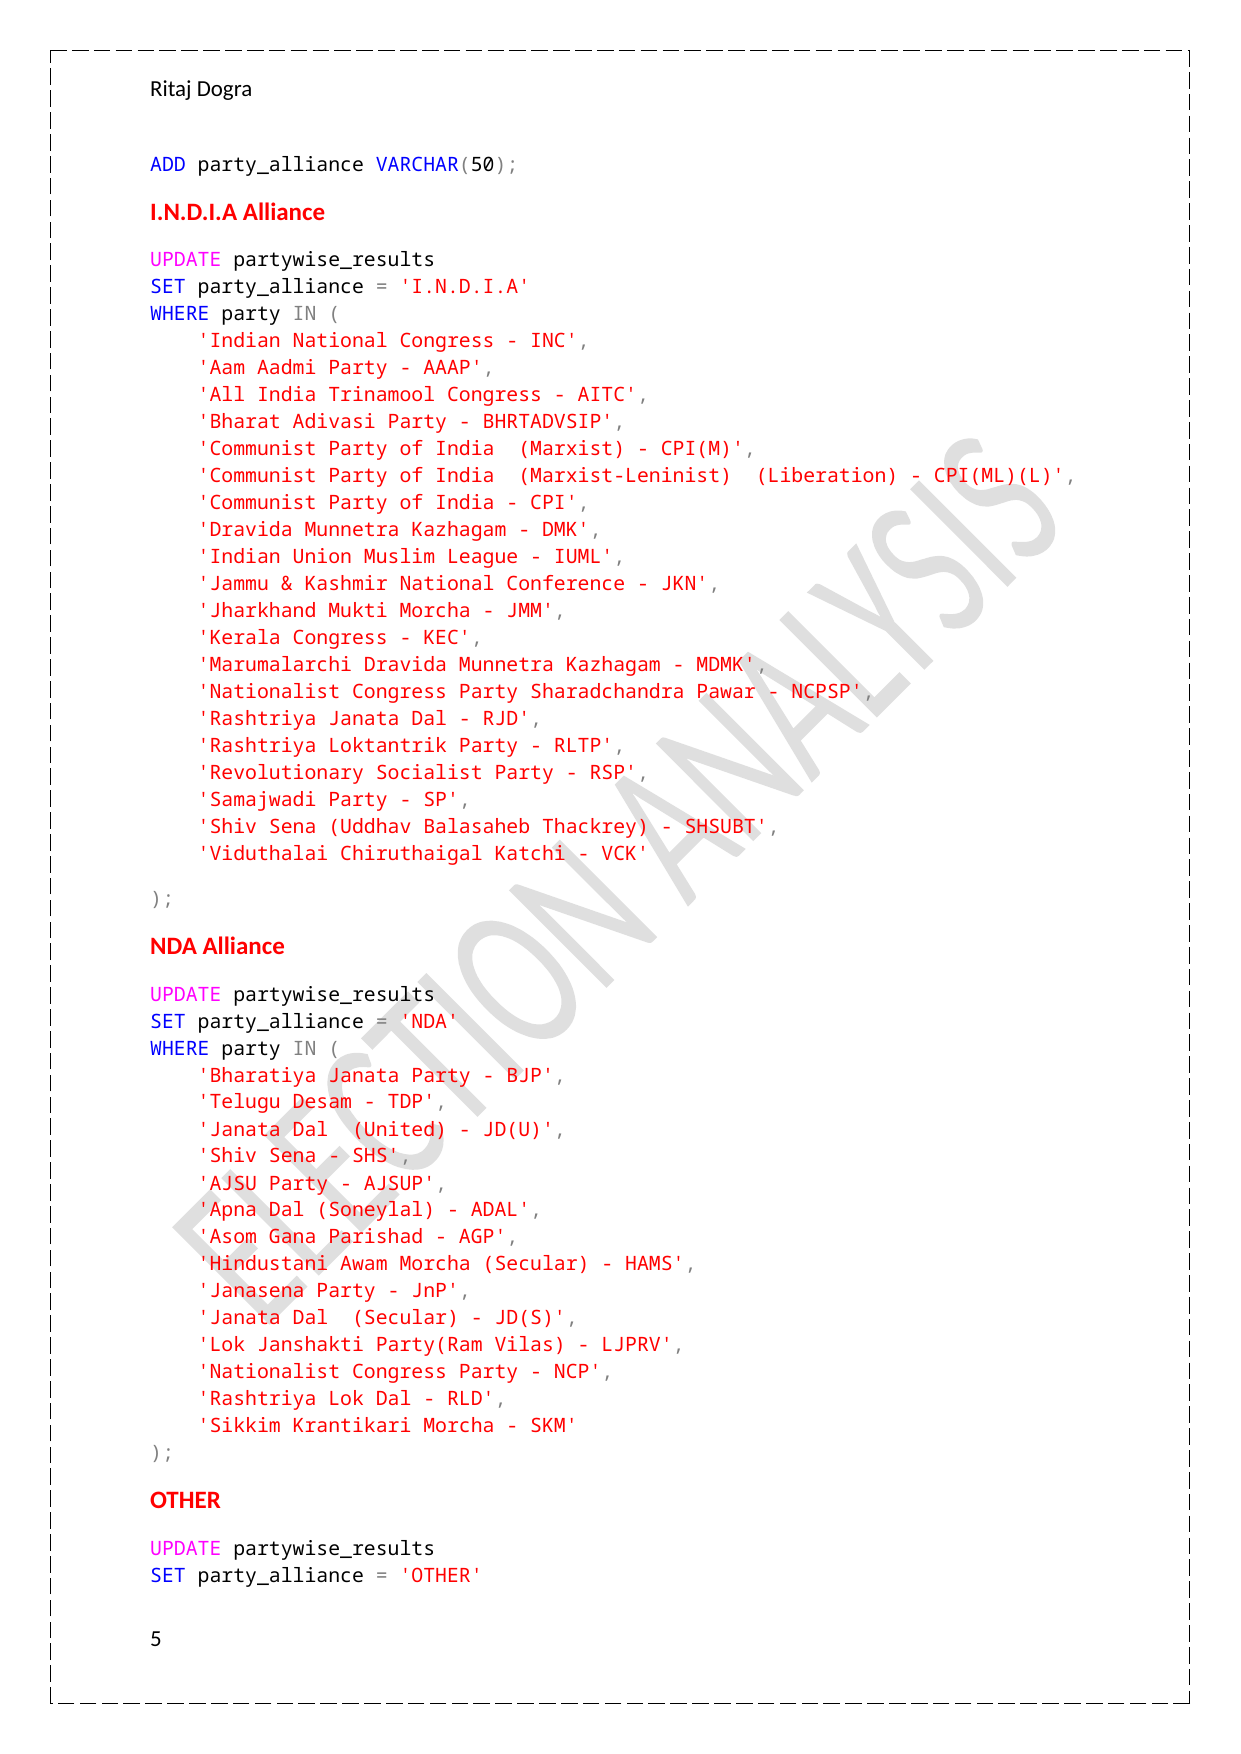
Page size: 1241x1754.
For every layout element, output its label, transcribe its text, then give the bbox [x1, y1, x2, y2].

text 'All India Trinamool Congress - AITC', [150, 380, 1090, 407]
text WHERE party IN ( [150, 299, 1090, 326]
text 'Sikkim Krantikari Morcha - SKM' [150, 1412, 1090, 1438]
text ); [150, 884, 1090, 912]
text 'Hindustani Awam Morcha (Secular) - HAMS', [150, 1250, 1090, 1277]
text 'Jharkhand Mukti Morcha - JMM', [150, 596, 1090, 623]
text SET party_alliance = 'NDA' [150, 1007, 1090, 1034]
text 'Bharat Adivasi Party - BHRTADVSIP', [150, 407, 1090, 434]
text 'Kerala Congress - KEC', [150, 623, 1090, 650]
text 'Revolutionary Socialist Party - RSP', [150, 758, 1090, 785]
text 'Bharatiya Janata Party - BJP', [150, 1061, 1090, 1088]
text 'Communist Party of India (Marxist) - CPI(M)', [150, 434, 1090, 461]
text 'AJSU Party - AJSUP', [150, 1169, 1090, 1196]
text 'Shiv Sena (Uddhav Balasaheb Thackrey) - SHSUBT', [150, 812, 1090, 839]
text WHERE party IN ( [150, 1034, 1090, 1061]
text NDA Alliance [150, 930, 1090, 961]
text 'Indian Union Muslim League - IUML', [150, 542, 1090, 569]
text 'Apna Dal (Soneylal) - ADAL', [150, 1196, 1090, 1223]
text 'Rashtriya Lok Dal - RLD', [150, 1384, 1090, 1412]
text 'Communist Party of India (Marxist-Leninist) (Liberation) - CPI(ML)(L)', [150, 461, 1090, 488]
text 'Indian National Congress - INC', [150, 326, 1090, 353]
text 'Nationalist Congress Party - NCP', [150, 1358, 1090, 1384]
text 'Asom Gana Parishad - AGP', [150, 1223, 1090, 1250]
text ADD party_alliance VARCHAR(50); [150, 150, 1090, 177]
text 'Janasena Party - JnP', [150, 1277, 1090, 1304]
text 'Lok Janshakti Party(Ram Vilas) - LJPRV', [150, 1331, 1090, 1358]
text 'Janata Dal (United) - JD(U)', [150, 1115, 1090, 1142]
text 'Dravida Munnetra Kazhagam - DMK', [150, 515, 1090, 542]
text I.N.D.I.A Alliance [150, 196, 1090, 226]
text UPDATE partywise_results [150, 1534, 1090, 1561]
text ); [150, 1438, 1090, 1466]
text 'Aam Aadmi Party - AAAP', [150, 353, 1090, 380]
text 'Janata Dal (Secular) - JD(S)', [150, 1304, 1090, 1331]
text 'Rashtriya Janata Dal - RJD', [150, 704, 1090, 731]
text 'Nationalist Congress Party Sharadchandra Pawar - NCPSP', [150, 677, 1090, 704]
text 'Shiv Sena - SHS', [150, 1142, 1090, 1169]
text 'Communist Party of India - CPI', [150, 488, 1090, 515]
text SET party_alliance = 'OTHER' [150, 1561, 1090, 1588]
text 'Marumalarchi Dravida Munnetra Kazhagam - MDMK', [150, 650, 1090, 677]
text 'Jammu & Kashmir National Conference - JKN', [150, 569, 1090, 596]
text 'Viduthalai Chiruthaigal Katchi - VCK' [150, 839, 1090, 866]
text OTHER [150, 1484, 1090, 1515]
text 'Samajwadi Party - SP', [150, 785, 1090, 812]
text SET party_alliance = 'I.N.D.I.A' [150, 272, 1090, 299]
text UPDATE partywise_results [150, 245, 1090, 272]
text UPDATE partywise_results [150, 980, 1090, 1007]
text 'Telugu Desam - TDP', [150, 1088, 1090, 1115]
text 'Rashtriya Loktantrik Party - RLTP', [150, 731, 1090, 758]
